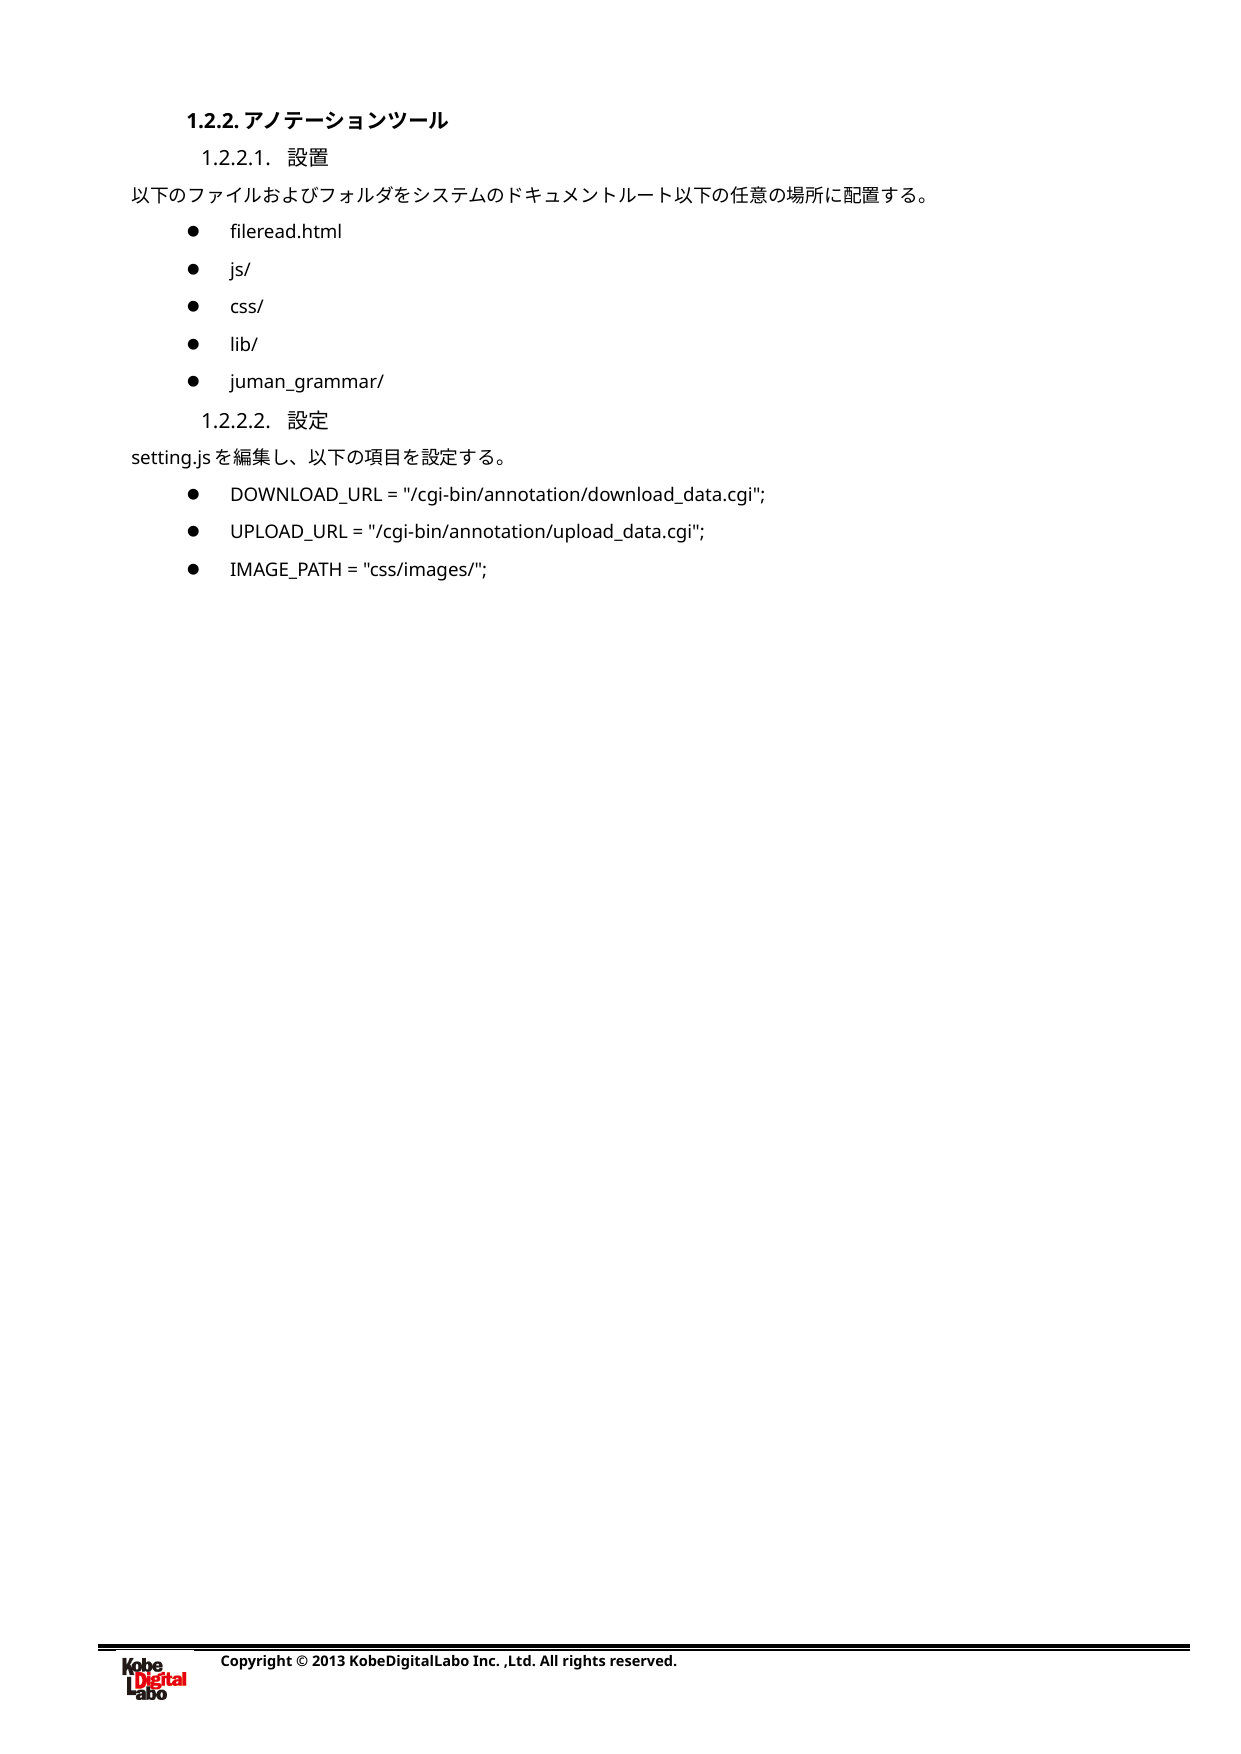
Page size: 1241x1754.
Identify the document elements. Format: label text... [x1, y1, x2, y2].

list UPLOAD_URL = "/cgi-bin/annotation/upload_data.cgi"; [186, 513, 1181, 550]
list juman_grammar/ [186, 363, 1181, 400]
list DOWNLOAD_URL = "/cgi-bin/annotation/download_data.cgi"; [186, 475, 1181, 513]
list fileread.html [186, 213, 1181, 250]
text setting.jsを編集し、以下の項目を設定する。 [131, 438, 1181, 475]
list js/ [186, 250, 1181, 288]
list IMAGE_PATH = "css/images/"; [186, 550, 1181, 588]
subtitle 設置 [201, 138, 1181, 175]
subtitle 設定 [201, 400, 1181, 438]
list lib/ [186, 325, 1181, 363]
subtitle アノテーションツール [186, 100, 1162, 138]
list css/ [186, 288, 1181, 325]
text 以下のファイルおよびフォルダをシステムのドキュメントルート以下の任意の場所に配置する。 [112, 175, 1181, 213]
